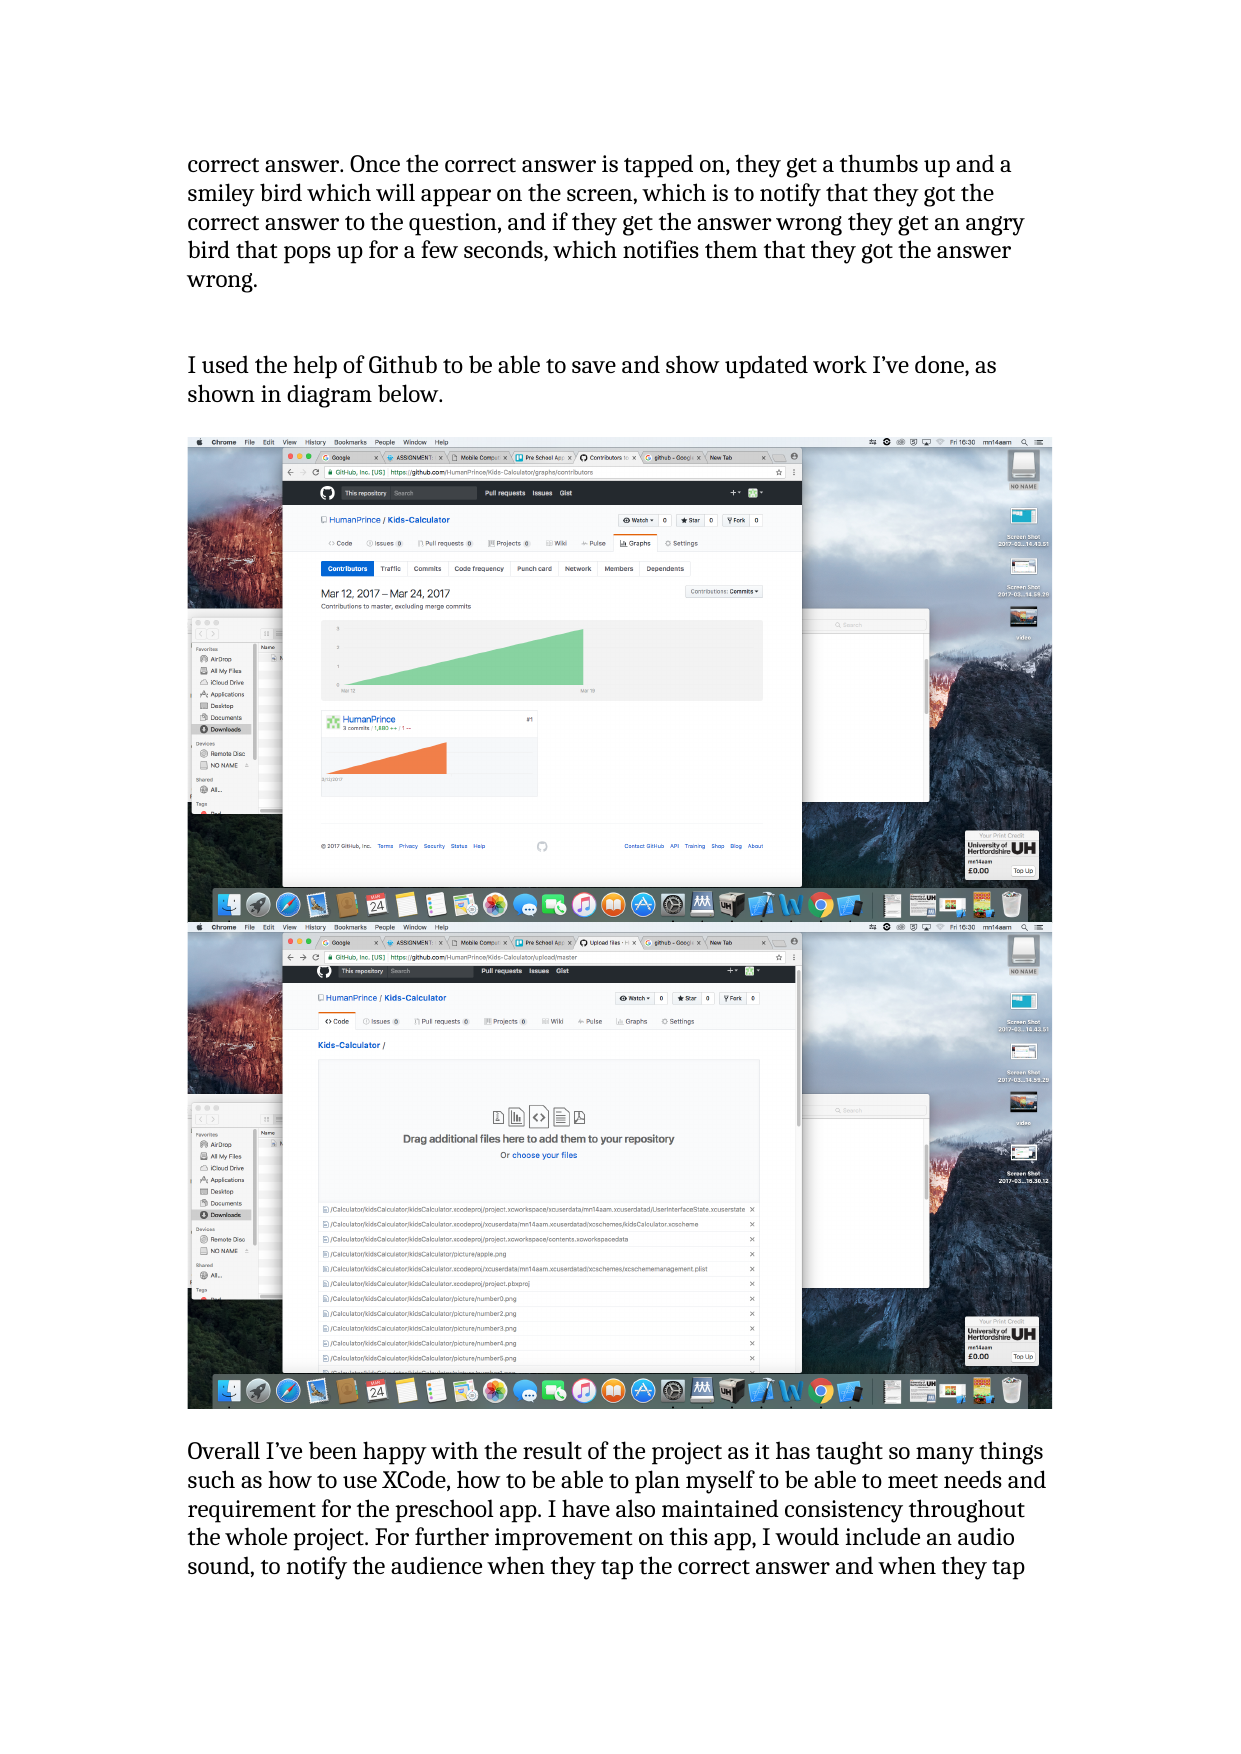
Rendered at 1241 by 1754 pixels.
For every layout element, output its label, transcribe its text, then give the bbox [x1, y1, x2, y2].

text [187, 1437, 1053, 1581]
text I used the help of Github to be able to save and show updated work I’ve done, as shown in diagram below. [187, 351, 1053, 409]
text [187, 150, 1053, 294]
picture [187, 437, 1053, 1409]
